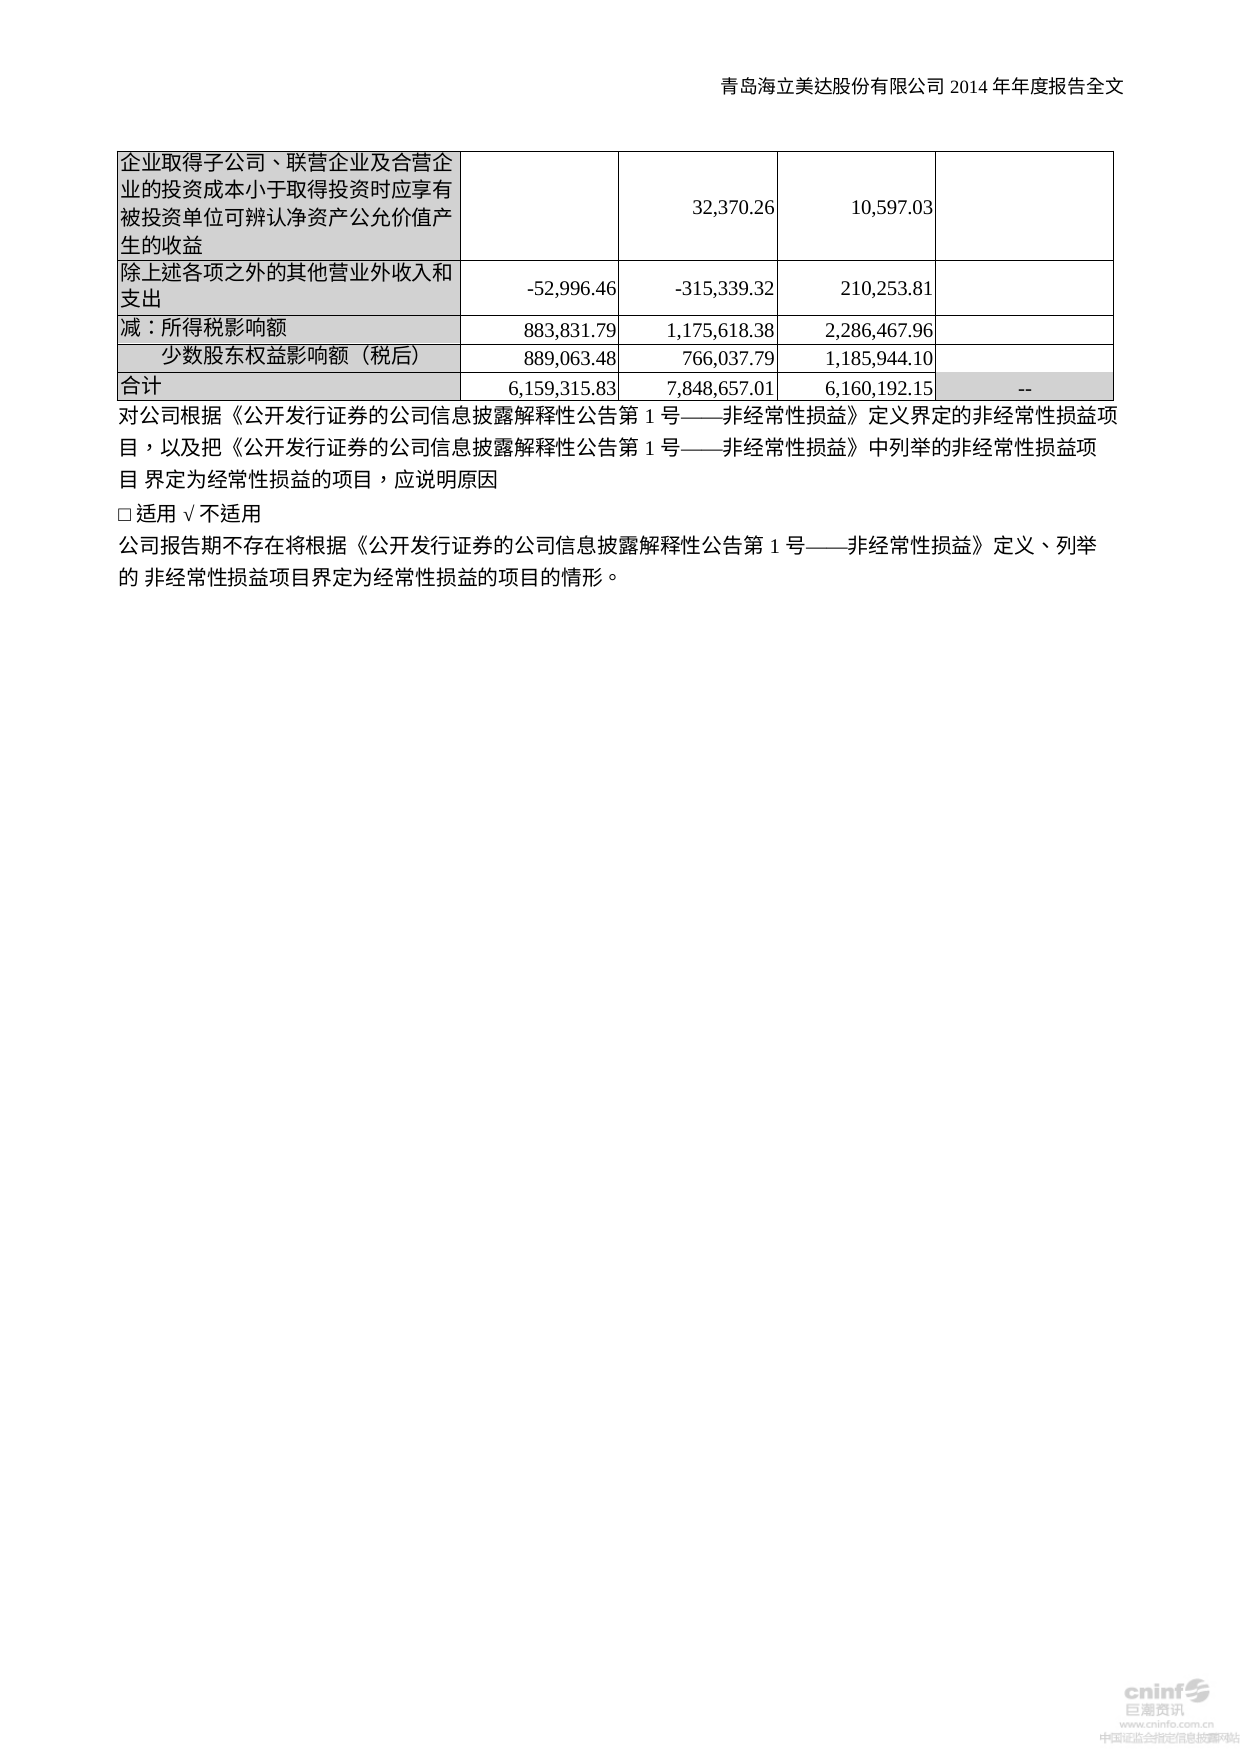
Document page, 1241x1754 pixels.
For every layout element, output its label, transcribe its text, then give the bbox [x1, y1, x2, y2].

table_cell 除上述各项之外的其他营业外收入和 支出 [118, 261, 460, 315]
table_header 32,370.26 [619, 152, 777, 260]
table_cell 减：所得税影响额 [118, 316, 460, 343]
table_header [936, 152, 1113, 260]
text □ 适用 √ 不适用 [118, 499, 1240, 528]
table_cell 883,831.79 [461, 316, 618, 343]
table_cell 合计 [118, 373, 460, 400]
table_cell 889,063.48 [461, 345, 618, 372]
table_cell 766,037.79 [619, 345, 777, 372]
text 对公司根据《公开发行证券的公司信息披露解释性公告第 1 号——非经常性损益》定义界定的非经常性损益项 [118, 401, 1240, 429]
table_cell -315,339.32 [619, 261, 777, 315]
table_cell 1,185,944.10 [778, 345, 935, 372]
table_header 企业取得子公司、联营企业及合营企 业的投资成本小于取得投资时应享有 被投资单位可辨认净资产公允价值产 生的收益 [118, 152, 460, 260]
table_cell [936, 261, 1113, 315]
table_cell -- [936, 374, 1113, 400]
text 公司报告期不存在将根据《公开发行证券的公司信息披露解释性公告第 1 号——非经常性损益》定义、列举的 非经常性损益项目界定为经常性损益的项目的情形。 [118, 531, 1118, 592]
text 目，以及把《公开发行证券的公司信息披露解释性公告第 1 号——非经常性损益》中列举的非经常性损益项目 界定为经常性损益的项目，应说明原因 [118, 433, 1118, 493]
table_header 10,597.03 [778, 152, 935, 260]
table_cell [936, 345, 1113, 372]
table_cell 少数股东权益影响额（税后） [118, 345, 460, 372]
table_cell [936, 316, 1113, 343]
table_cell 2,286,467.96 [778, 316, 935, 343]
table_cell -52,996.46 [461, 261, 618, 315]
table_cell 210,253.81 [778, 261, 935, 315]
table_cell 6,160,192.15 [778, 373, 935, 400]
table_cell 7,848,657.01 [619, 373, 777, 400]
table_cell 1,175,618.38 [619, 316, 777, 343]
table_cell 6,159,315.83 [461, 373, 618, 400]
table_header [461, 152, 618, 260]
picture [1099, 1673, 1241, 1754]
